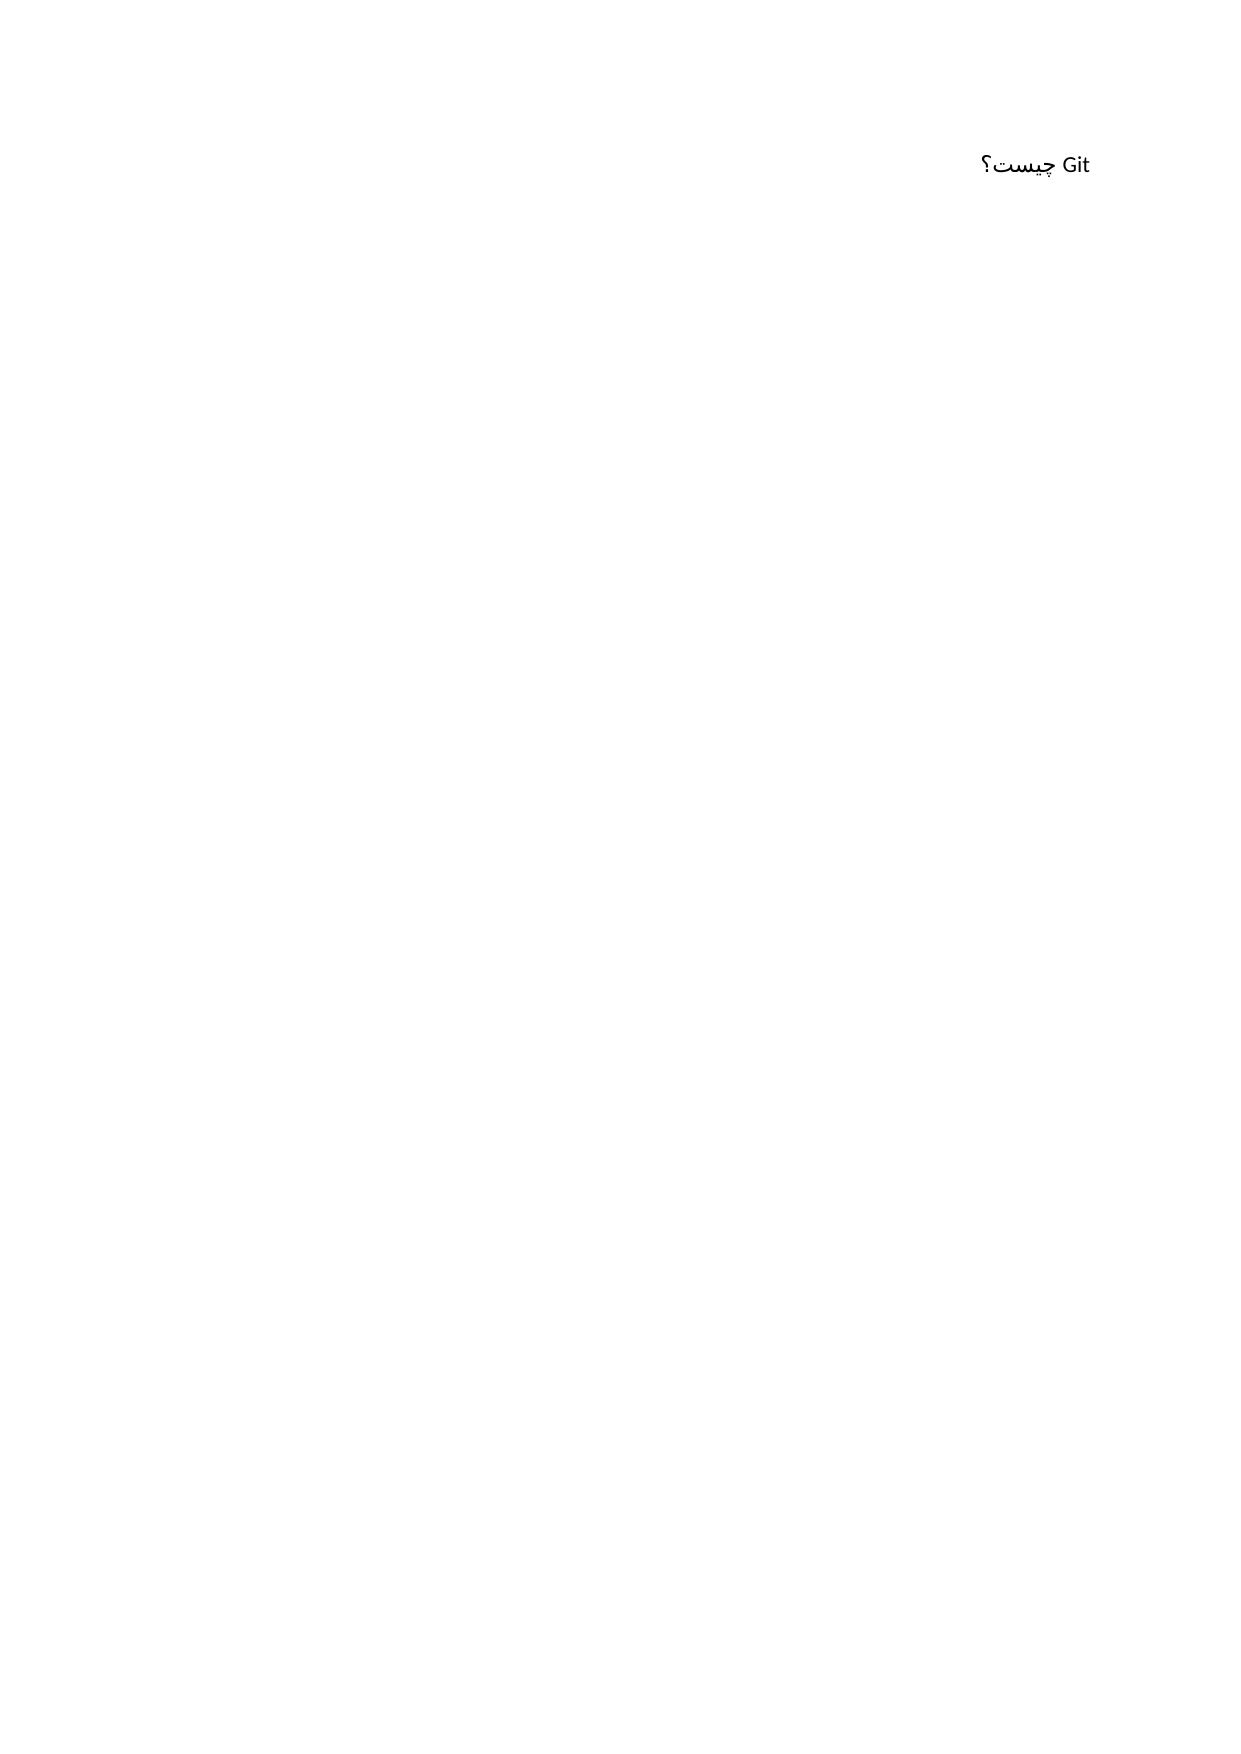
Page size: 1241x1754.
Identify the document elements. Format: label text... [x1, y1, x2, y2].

text Git چیست؟ [150, 150, 1090, 178]
